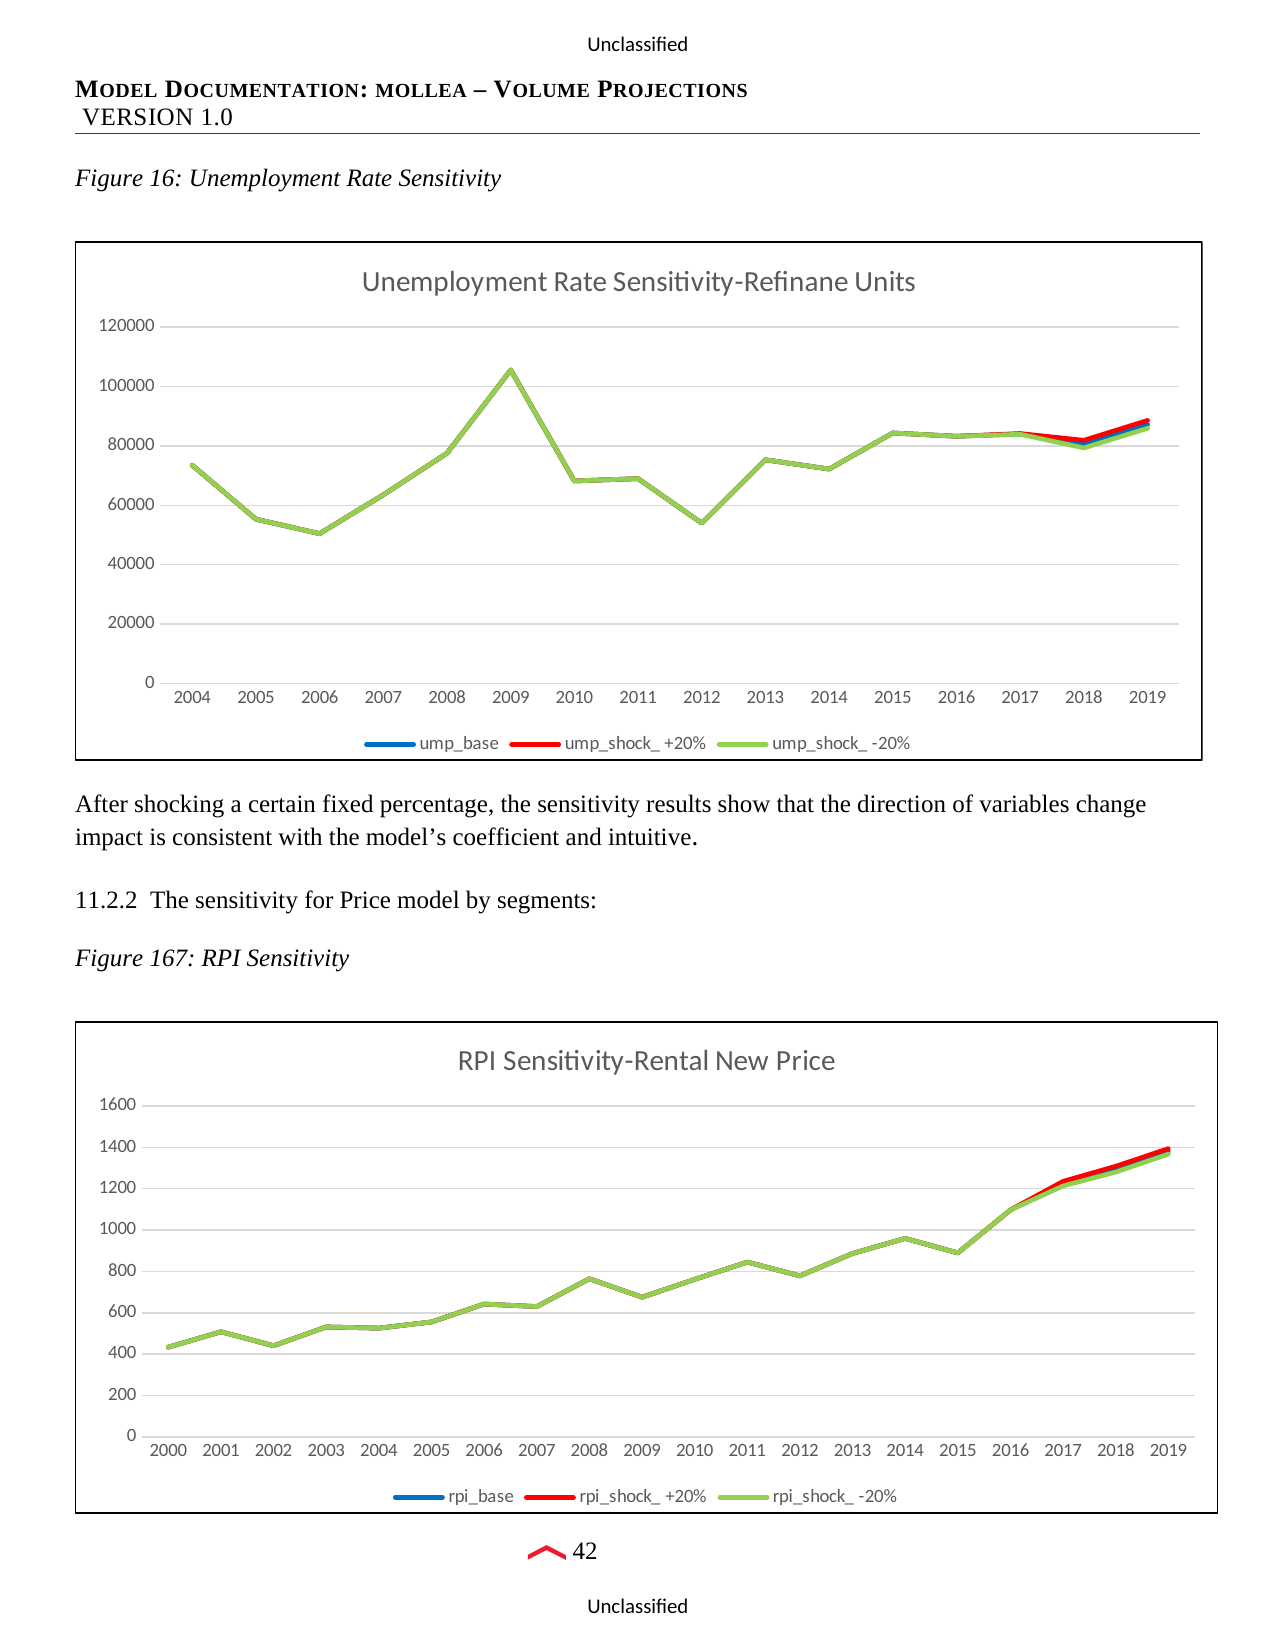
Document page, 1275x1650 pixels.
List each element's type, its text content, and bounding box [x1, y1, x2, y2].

subtitle The sensitivity for Price model by segments: [75, 885, 1200, 914]
text After shocking a certain fixed percentage, the sensitivity results show that the direction of variables change impact is consistent with the model’s coefficient and intuitive. [75, 789, 1200, 852]
picture [527, 1545, 566, 1560]
text Figure 16: Unemployment Rate Sensitivity [75, 163, 1200, 192]
